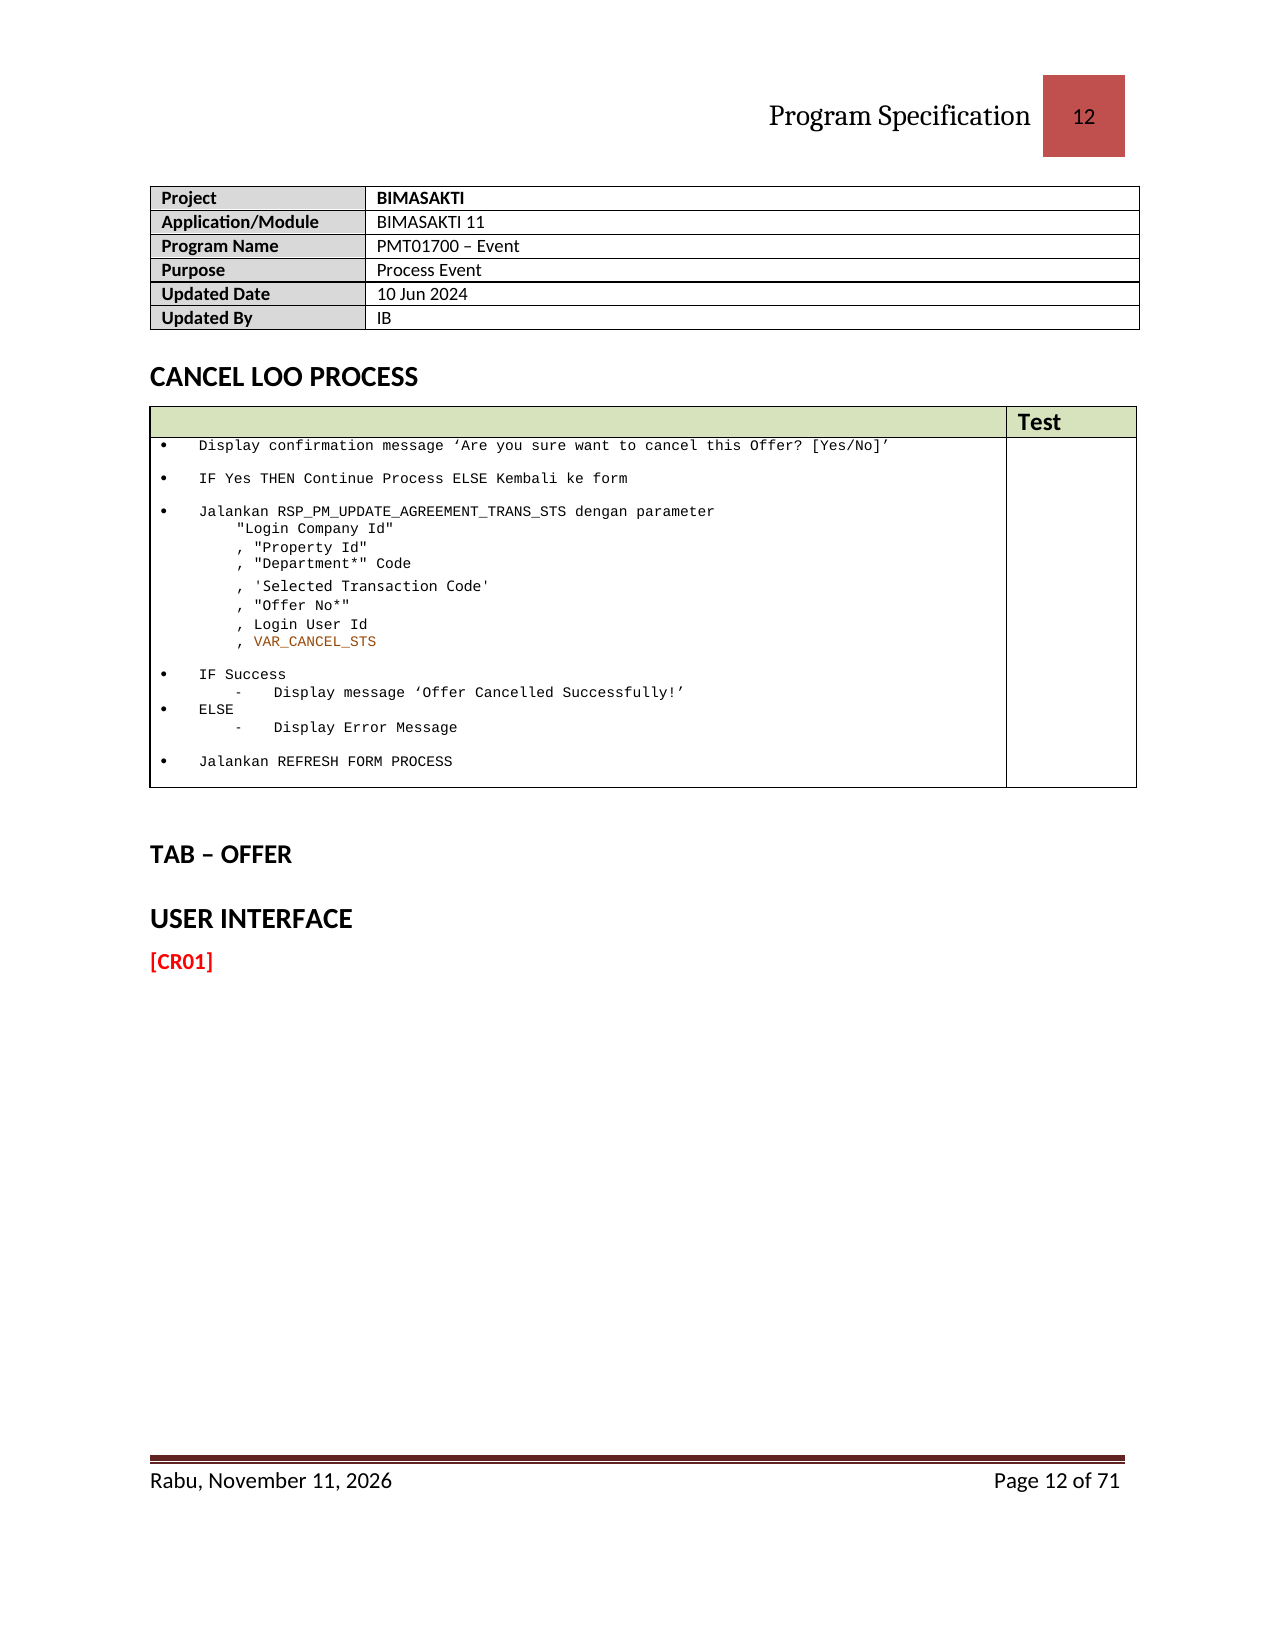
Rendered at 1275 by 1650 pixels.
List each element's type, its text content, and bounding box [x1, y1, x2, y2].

text [CR01] [150, 947, 1125, 975]
table_cell [1007, 438, 1136, 787]
table_header Test [1007, 407, 1136, 437]
subtitle TAB – OFFER [150, 837, 1125, 870]
table_header [151, 407, 1006, 437]
subtitle USER INTERFACE [150, 900, 1125, 935]
subtitle CANCEL LOO PROCESS [150, 358, 1125, 394]
table_cell Display confirmation message ‘Are you sure want to cancel this Offer? [Yes/No]’ IF Yes THEN Continue Process ELSE Kembali ke form Jalankan RSP_PM_UPDATE_AGREEMENT_TRANS_STS dengan parameter "Login Company Id" , "Property Id" , "Department*" Code , 'Selected Transaction Code' , "Offer No*" , Login User Id , VAR_CANCEL_STS IF Success Display message ‘Offer Cancelled Successfully!’ ELSE Display Error Message Jalankan REFRESH FORM PROCESS [151, 438, 1006, 787]
